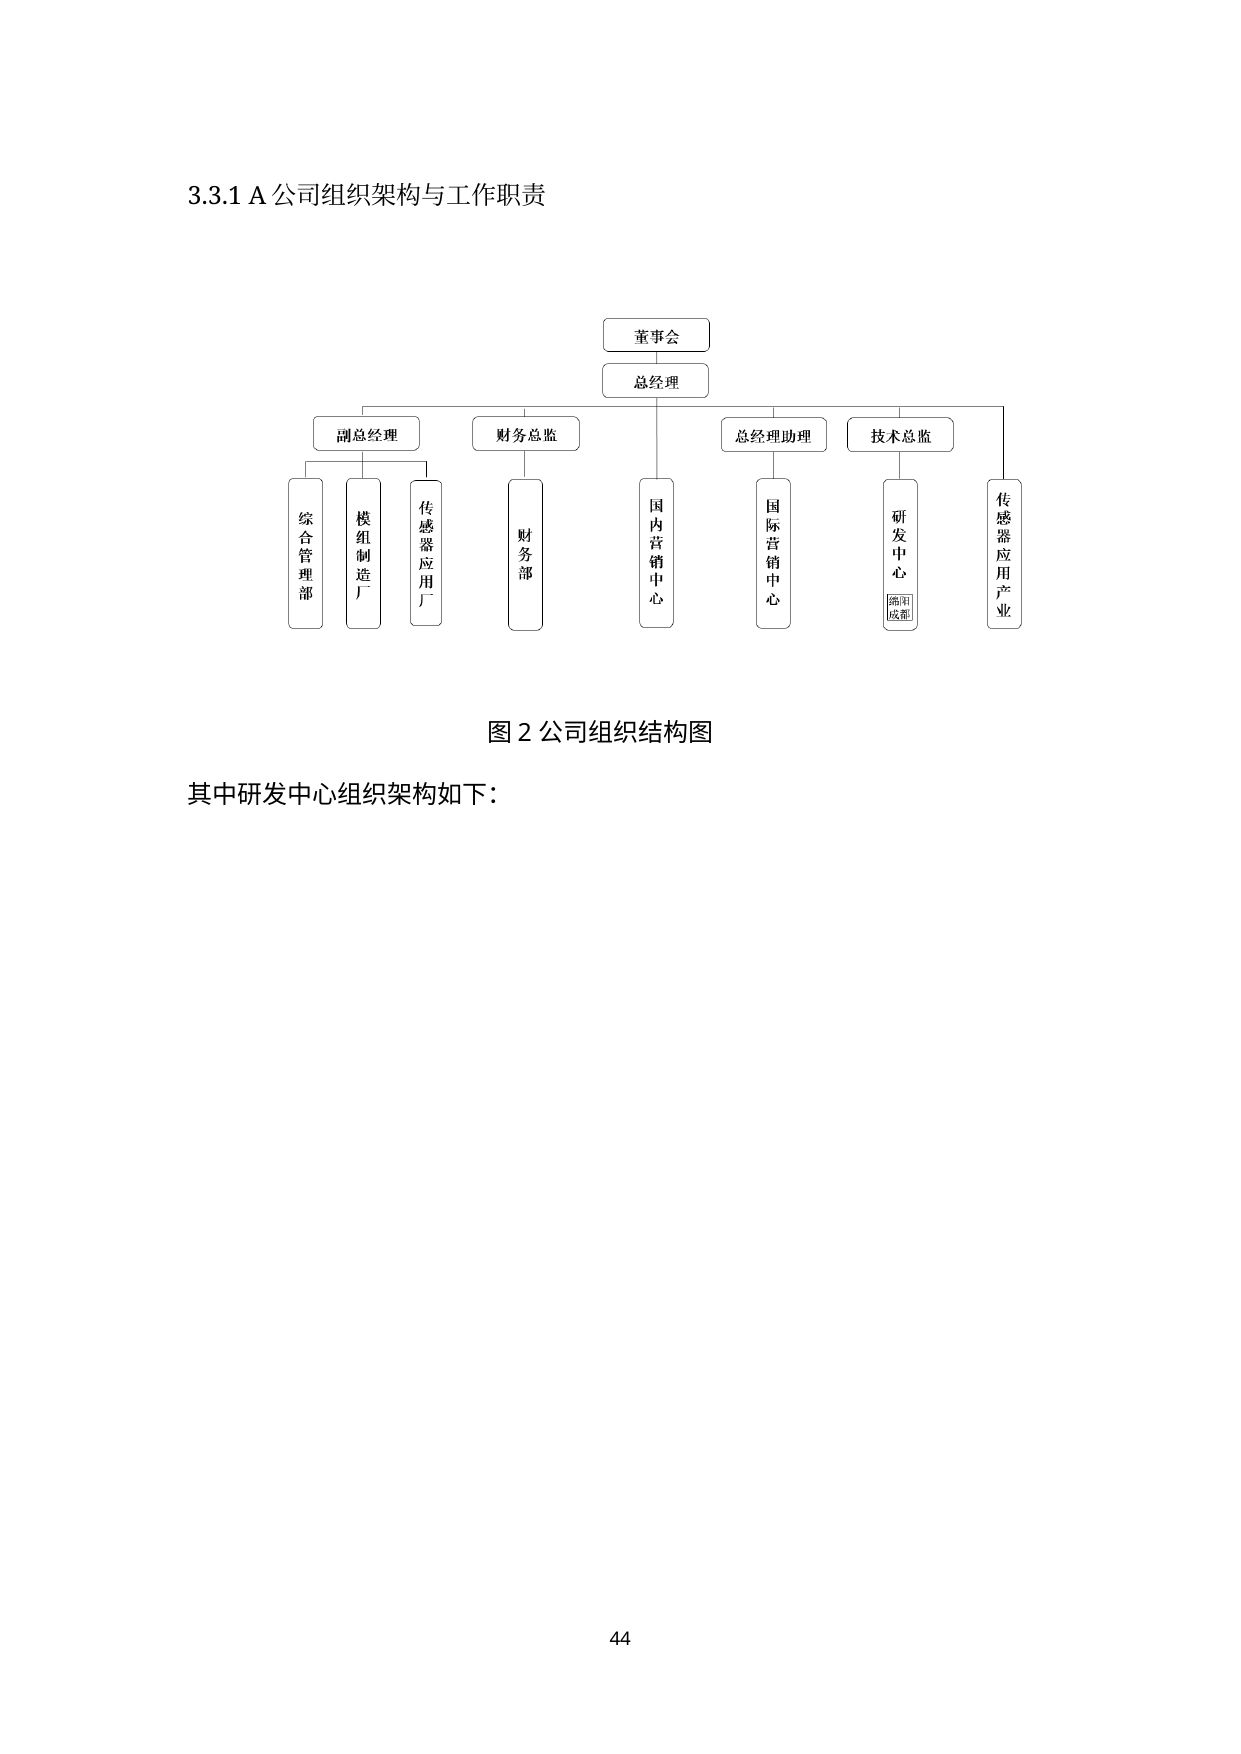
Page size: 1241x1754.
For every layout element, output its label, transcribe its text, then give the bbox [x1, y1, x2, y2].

text 3.3.1 A公司组织架构与工作职责 [187, 172, 1053, 216]
text 图2 公司组织结构图 [187, 709, 1053, 753]
text 其中研发中心组织架构如下： [187, 771, 1053, 815]
picture [242, 295, 1048, 655]
